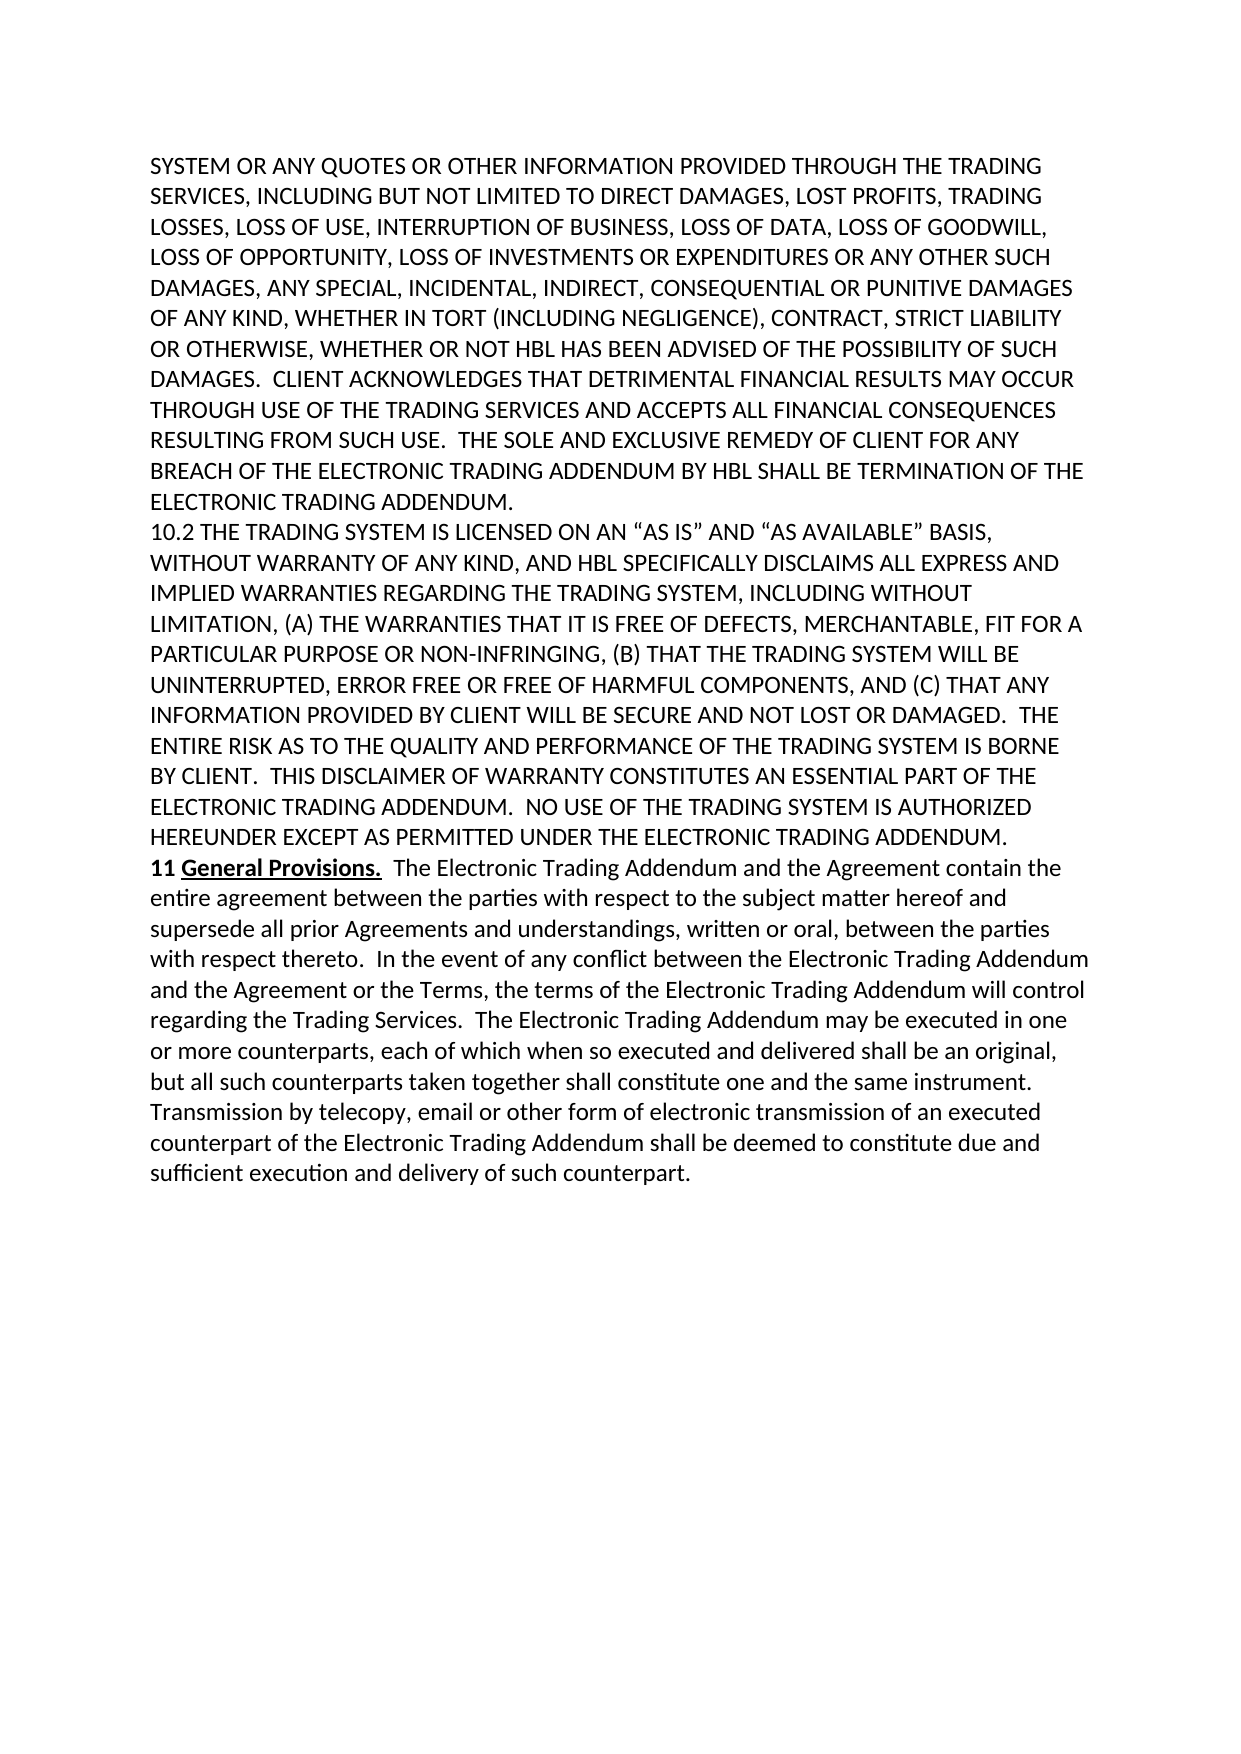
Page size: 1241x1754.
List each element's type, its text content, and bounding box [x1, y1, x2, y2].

text 10.2 THE TRADING SYSTEM IS LICENSED ON AN “AS IS” AND “AS AVAILABLE” BASIS, WITHOUT WARRANTY OF ANY KIND, AND HBL SPECIFICALLY DISCLAIMS ALL EXPRESS AND IMPLIED WARRANTIES REGARDING THE TRADING SYSTEM, INCLUDING WITHOUT LIMITATION, (A) THE WARRANTIES THAT IT IS FREE OF DEFECTS, MERCHANTABLE, FIT FOR A PARTICULAR PURPOSE OR NON-INFRINGING, (B) THAT THE TRADING SYSTEM WILL BE UNINTERRUPTED, ERROR FREE OR FREE OF HARMFUL COMPONENTS, AND (C) THAT ANY INFORMATION PROVIDED BY CLIENT WILL BE SECURE AND NOT LOST OR DAMAGED. THE ENTIRE RISK AS TO THE QUALITY AND PERFORMANCE OF THE TRADING SYSTEM IS BORNE BY CLIENT. THIS DISCLAIMER OF WARRANTY CONSTITUTES AN ESSENTIAL PART OF THE ELECTRONIC TRADING ADDENDUM. NO USE OF THE TRADING SYSTEM IS AUTHORIZED HEREUNDER EXCEPT AS PERMITTED UNDER THE ELECTRONIC TRADING ADDENDUM. [150, 516, 1090, 852]
text 11 General Provisions. The Electronic Trading Addendum and the Agreement contain the entire agreement between the parties with respect to the subject matter hereof and supersede all prior Agreements and understandings, written or oral, between the parties with respect thereto. In the event of any conflict between the Electronic Trading Addendum and the Agreement or the Terms, the terms of the Electronic Trading Addendum will control regarding the Trading Services. The Electronic Trading Addendum may be executed in one or more counterparts, each of which when so executed and delivered shall be an original, but all such counterparts taken together shall constitute one and the same instrument. Transmission by telecopy, email or other form of electronic transmission of an executed counterpart of the Electronic Trading Addendum shall be deemed to constitute due and sufficient execution and delivery of such counterpart. [150, 852, 1090, 1188]
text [150, 150, 1090, 516]
